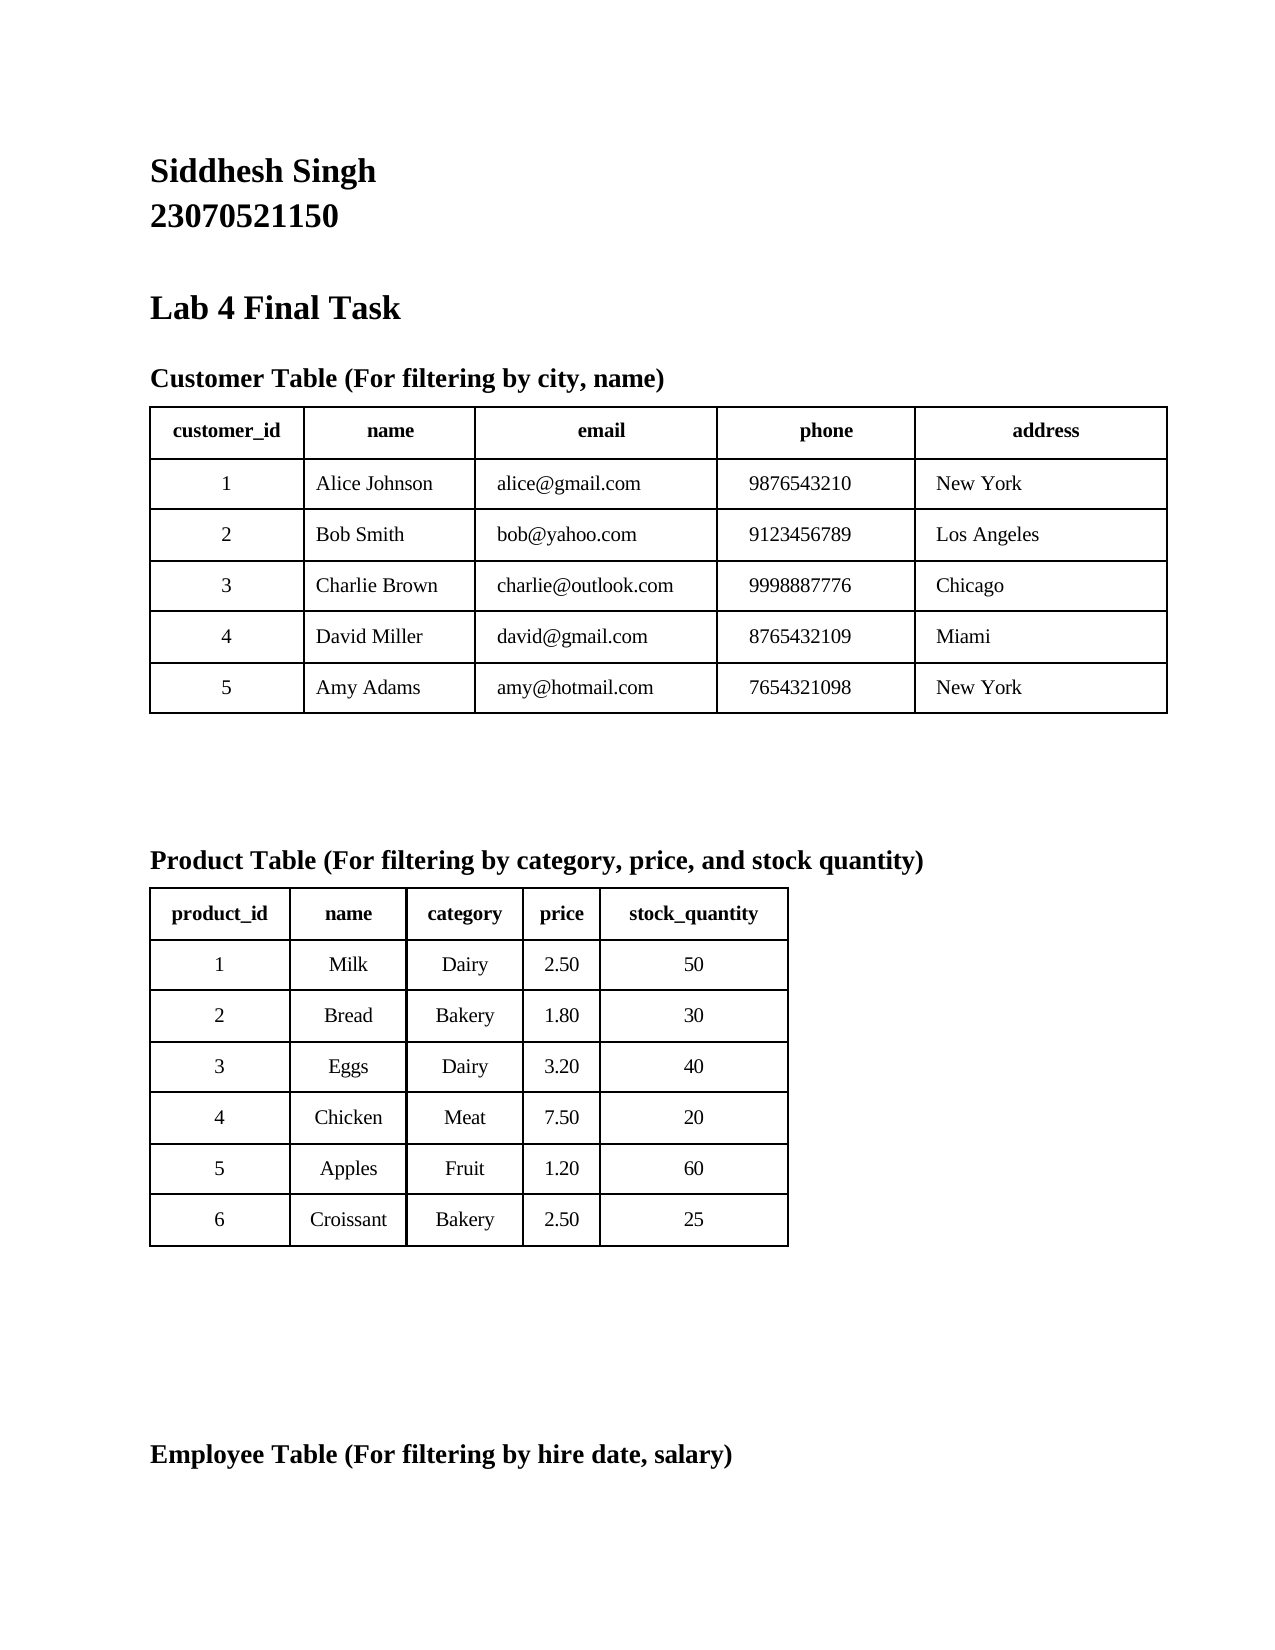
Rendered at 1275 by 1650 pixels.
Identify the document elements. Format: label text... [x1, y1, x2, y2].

table_cell Chicken [291, 1093, 405, 1143]
table_cell david@gmail.com [476, 612, 716, 662]
table_cell New York [916, 664, 1166, 712]
title Lab 4 Final Task [150, 287, 1200, 327]
table_cell amy@hotmail.com [476, 664, 716, 712]
title Siddhesh Singh [150, 150, 1200, 189]
table_header phone [718, 408, 914, 458]
table_header product_id [151, 889, 289, 939]
table_cell 4 [151, 1093, 289, 1143]
table_cell Alice Johnson [305, 460, 474, 508]
table_cell Apples [291, 1145, 405, 1193]
table_header price [524, 889, 599, 939]
table_cell 1.20 [524, 1145, 599, 1193]
table_cell Bread [291, 991, 405, 1041]
table_cell 2 [151, 510, 303, 560]
table_cell 7654321098 [718, 664, 914, 712]
table_cell 8765432109 [718, 612, 914, 662]
table_cell Meat [408, 1093, 522, 1143]
table_cell 20 [601, 1093, 787, 1143]
table_cell 7.50 [524, 1093, 599, 1143]
table_cell bob@yahoo.com [476, 510, 716, 560]
table_header category [408, 889, 522, 939]
table_cell Croissant [291, 1195, 405, 1245]
table_cell Fruit [408, 1145, 522, 1193]
table_cell 5 [151, 1145, 289, 1193]
table_cell 30 [601, 991, 787, 1041]
table_cell Bakery [408, 991, 522, 1041]
table_header name [291, 889, 405, 939]
table_cell 2 [151, 991, 289, 1041]
table_cell alice@gmail.com [476, 460, 716, 508]
table_cell 1 [151, 941, 289, 989]
table_cell Milk [291, 941, 405, 989]
table_cell 4 [151, 612, 303, 662]
table_cell 3.20 [524, 1043, 599, 1091]
table_cell Amy Adams [305, 664, 474, 712]
table_cell 2.50 [524, 1195, 599, 1245]
table_cell 60 [601, 1145, 787, 1193]
table_cell 9123456789 [718, 510, 914, 560]
table_cell 1 [151, 460, 303, 508]
table_cell Dairy [408, 1043, 522, 1091]
text Employee Table (For filtering by hire date, salary) [150, 1438, 1200, 1469]
table_cell Charlie Brown [305, 562, 474, 610]
title 23070521150 [150, 196, 1200, 235]
table_cell Chicago [916, 562, 1166, 610]
table_cell 3 [151, 562, 303, 610]
table_cell 25 [601, 1195, 787, 1245]
table_cell 6 [151, 1195, 289, 1245]
table_cell New York [916, 460, 1166, 508]
table_cell 50 [601, 941, 787, 989]
table_header stock_quantity [601, 889, 787, 939]
table_cell 9998887776 [718, 562, 914, 610]
table_cell 9876543210 [718, 460, 914, 508]
table_cell 3 [151, 1043, 289, 1091]
table_header address [916, 408, 1166, 458]
text Product Table (For filtering by category, price, and stock quantity) [150, 844, 1200, 875]
table_cell Miami [916, 612, 1166, 662]
table_header name [305, 408, 474, 458]
table_cell David Miller [305, 612, 474, 662]
table_cell Bob Smith [305, 510, 474, 560]
table_cell Bakery [408, 1195, 522, 1245]
table_cell Los Angeles [916, 510, 1166, 560]
table_cell 2.50 [524, 941, 599, 989]
table_header customer_id [151, 408, 303, 458]
table_header email [476, 408, 716, 458]
table_cell Dairy [408, 941, 522, 989]
text Customer Table (For filtering by city, name) [150, 362, 1200, 393]
table_cell Eggs [291, 1043, 405, 1091]
table_cell 1.80 [524, 991, 599, 1041]
table_cell 5 [151, 664, 303, 712]
table_cell charlie@outlook.com [476, 562, 716, 610]
table_cell 40 [601, 1043, 787, 1091]
